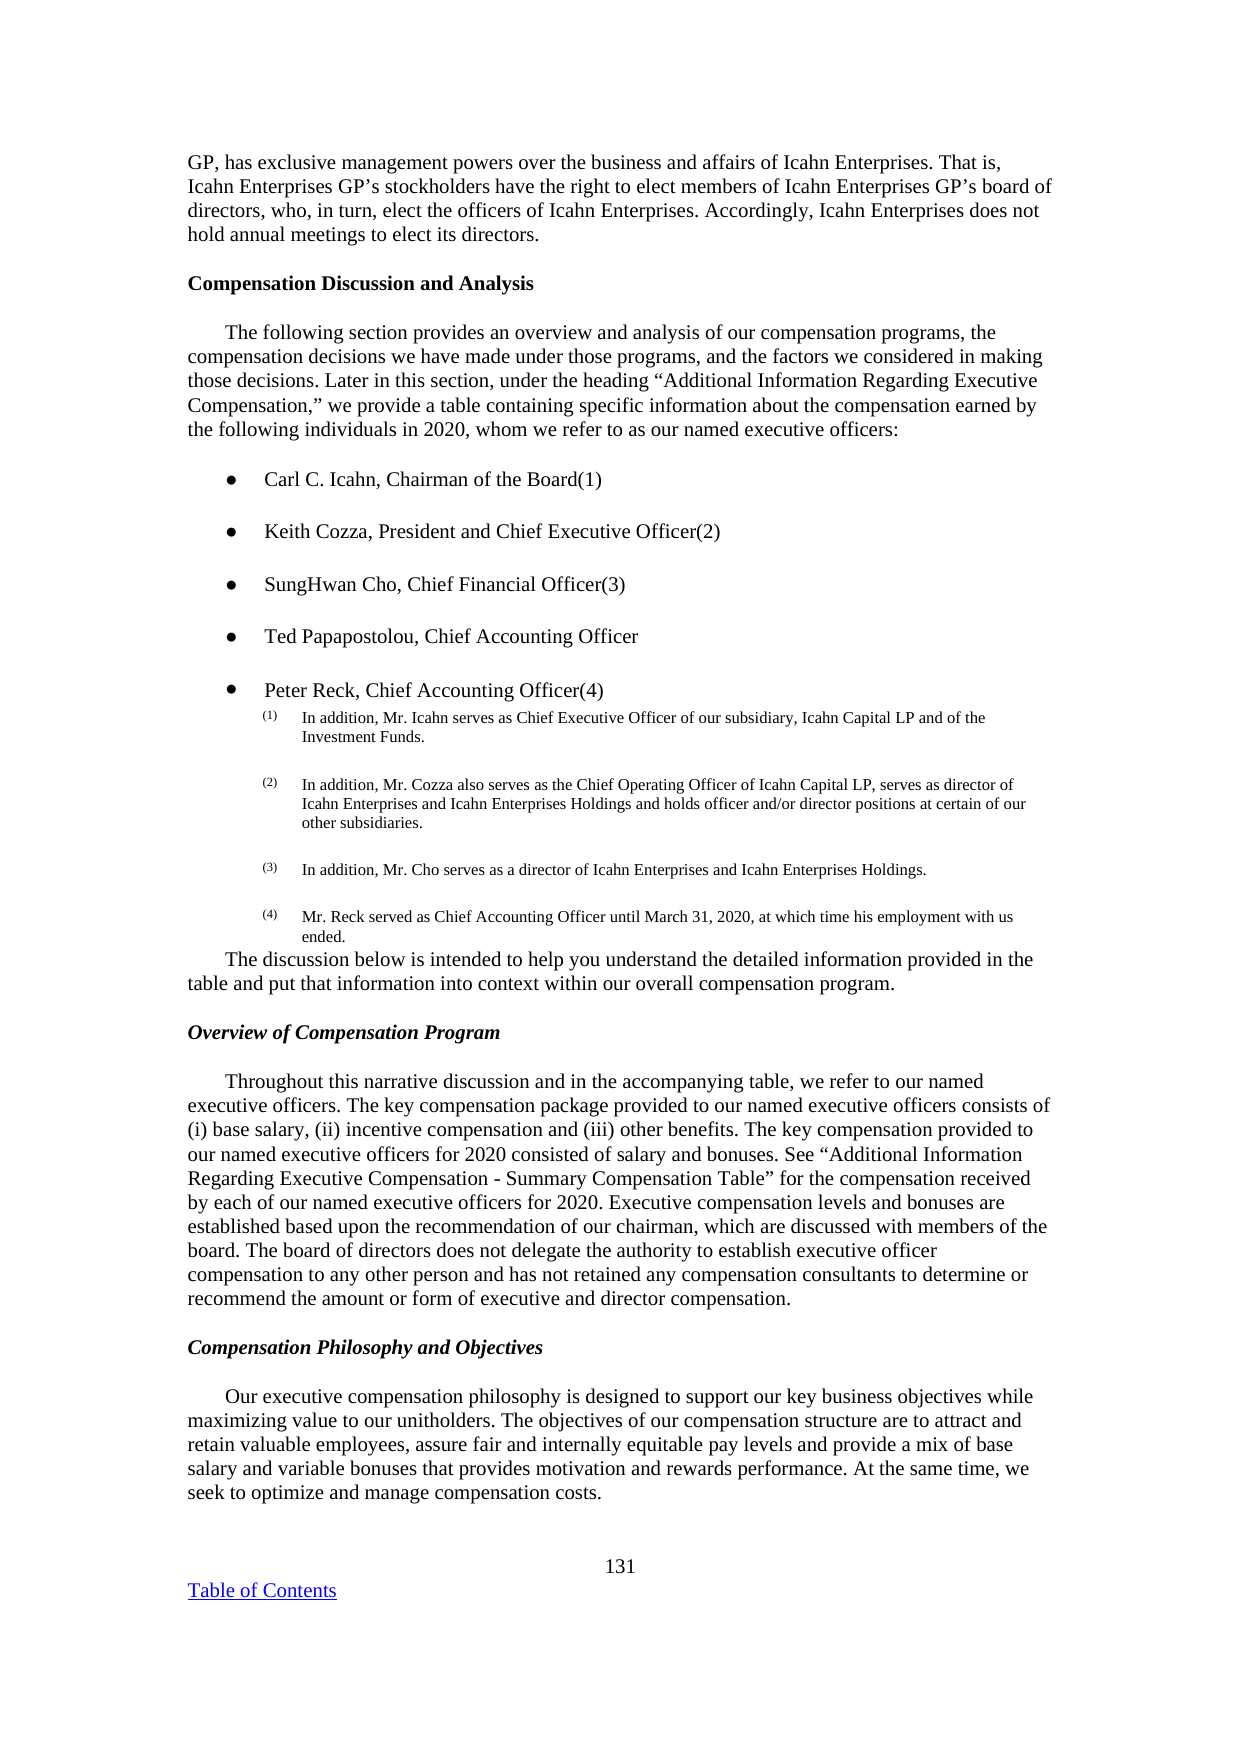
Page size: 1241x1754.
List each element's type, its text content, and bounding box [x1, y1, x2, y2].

text The discussion below is intended to help you understand the detailed information provided in the table and put that information into context within our overall compensation program. [187, 947, 1053, 995]
text The following section provides an overview and analysis of our compensation programs, the compensation decisions we have made under those programs, and the factors we considered in making those decisions. Later in this section, under the heading “Additional Information Regarding Executive Compensation,” we provide a table containing specific information about the compensation earned by the following individuals in 2020, whom we refer to as our named executive officers: [187, 320, 1053, 441]
text Table of Contents [187, 1578, 1053, 1602]
text Throughout this narrative discussion and in the accompanying table, we refer to our named executive officers. The key compensation package provided to our named executive officers consists of (i) base salary, (ii) incentive compensation and (iii) other benefits. The key compensation provided to our named executive officers for 2020 consisted of salary and bonuses. See “Additional Information Regarding Executive Compensation - Summary Compensation Table” for the compensation received by each of our named executive officers for 2020. Executive compensation levels and bonuses are established based upon the recommendation of our chairman, which are discussed with members of the board. The board of directors does not delegate the authority to establish executive officer compensation to any other person and has not retained any compensation consultants to determine or recommend the amount or form of executive and director compensation. [187, 1069, 1053, 1310]
text Compensation Discussion and Analysis [187, 271, 1053, 295]
text 131 [187, 1554, 1053, 1578]
text Overview of Compensation Program [187, 1020, 1053, 1044]
text GP, has exclusive management powers over the business and affairs of Icahn Enterprises. That is, Icahn Enterprises GP’s stockholders have the right to elect members of Icahn Enterprises GP’s board of directors, who, in turn, elect the officers of Icahn Enterprises. Accordingly, Icahn Enterprises does not hold annual meetings to elect its directors. [187, 150, 1053, 246]
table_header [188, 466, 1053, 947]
text Compensation Philosophy and Objectives [187, 1335, 1053, 1359]
text Our executive compensation philosophy is designed to support our key business objectives while maximizing value to our unitholders. The objectives of our compensation structure are to attract and retain valuable employees, assure fair and internally equitable pay levels and provide a mix of base salary and variable bonuses that provides motivation and rewards performance. At the same time, we seek to optimize and manage compensation costs. [187, 1384, 1053, 1504]
